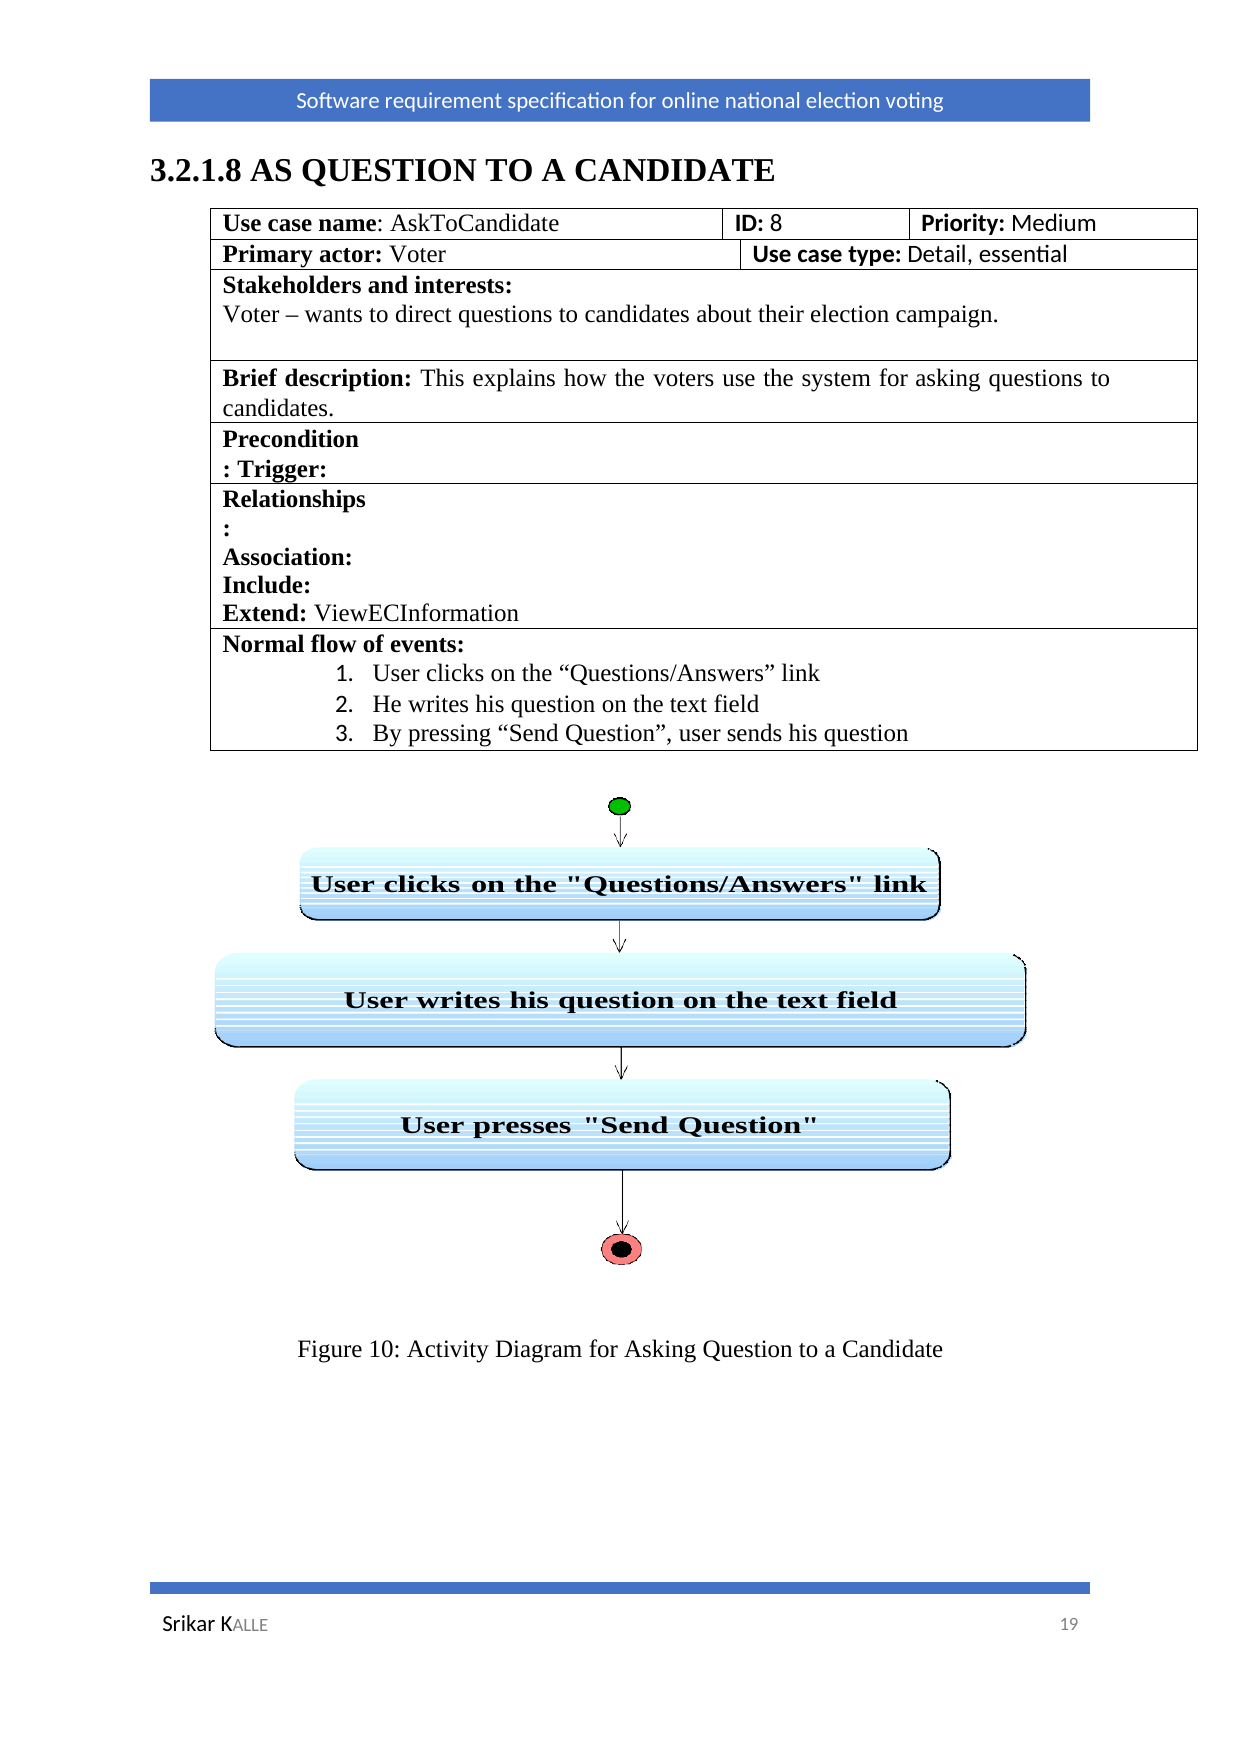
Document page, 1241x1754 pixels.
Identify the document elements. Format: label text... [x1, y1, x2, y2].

text 3.2.1.8 AS QUESTION TO A CANDIDATE [150, 150, 1090, 188]
table_cell Brief description: This explains how the voters use the system for asking questions to candidates. [211, 361, 1197, 422]
table_header Use case name: AskToCandidate [211, 209, 722, 238]
table_cell Precondition: Trigger: [211, 423, 1197, 483]
table_cell Relationships: Association: Include: Extend: ViewECInformation [211, 484, 1197, 628]
picture [213, 797, 1027, 1265]
table_header Priority: Medium [910, 209, 1197, 238]
table_cell Primary actor: Voter [211, 240, 740, 269]
table_cell Normal flow of events: User clicks on the “Questions/Answers” link He writes his question on the text field By pressing “Send Question”, user sends his question [211, 629, 1197, 749]
table_cell Use case type: Detail, essential [741, 240, 1197, 269]
table_header ID: 8 [723, 209, 909, 238]
table_cell Stakeholders and interests: Voter – wants to direct questions to candidates about their election campaign. [211, 270, 1197, 360]
text Figure 10: Activity Diagram for Asking Question to a Candidate [150, 1334, 1090, 1363]
